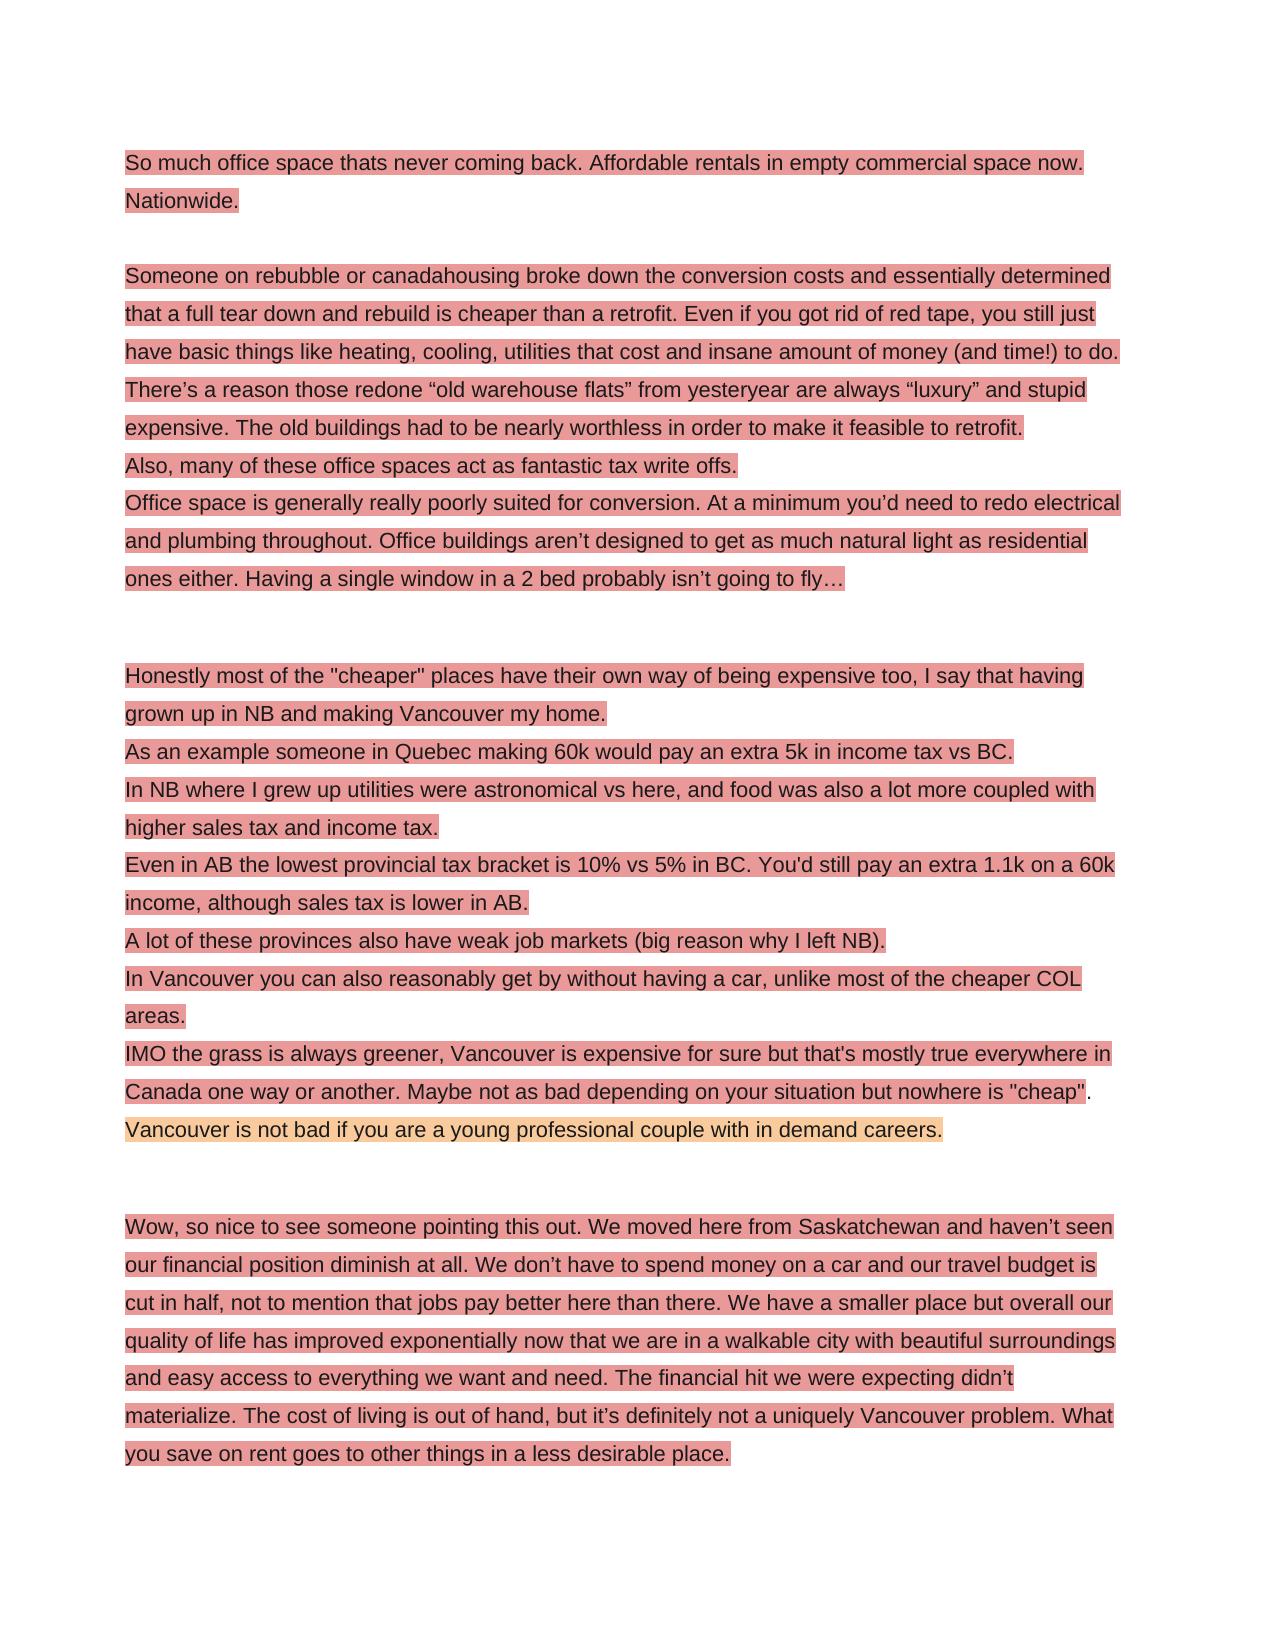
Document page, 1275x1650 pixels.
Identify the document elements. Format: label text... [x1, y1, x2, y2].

text IMO the grass is always greener, Vancouver is expensive for sure but that's mostly true everywhere in Canada one way or another. Maybe not as bad depending on your situation but nowhere is "cheap". [125, 1024, 1125, 1100]
text Vancouver is not bad if you are a young professional couple with in demand careers. [125, 1100, 1125, 1142]
text Also, many of these office spaces act as fantastic tax write offs. [125, 436, 1125, 478]
text Office space is generally really poorly suited for conversion. At a minimum you’d need to redo electrical and plumbing throughout. Office buildings aren’t designed to get as much natural light as residential ones either. Having a single window in a 2 bed probably isn’t going to fly… [125, 490, 1125, 591]
text In Vancouver you can also reasonably get by without having a car, unlike most of the cheaper COL areas. [125, 949, 1125, 1024]
text So much office space thats never coming back. Affordable rentals in empty commercial space now. Nationwide. [125, 150, 1125, 213]
text Even in AB the lowest provincial tax bracket is 10% vs 5% in BC. You'd still pay an extra 1.1k on a 60k income, although sales tax is lower in AB. [125, 836, 1125, 911]
text As an example someone in Quebec making 60k would pay an extra 5k in income tax vs BC. [125, 722, 1125, 760]
text Honestly most of the "cheaper" places have their own way of being expensive too, I say that having grown up in NB and making Vancouver my home. [125, 663, 1125, 722]
text A lot of these provinces also have weak job markets (big reason why I left NB). [125, 911, 1125, 949]
text Someone on rebubble or canadahousing broke down the conversion costs and essentially determined that a full tear down and rebuild is cheaper than a retrofit. Even if you got rid of red tape, you still just have basic things like heating, cooling, utilities that cost and insane amount of money (and time!) to do. [125, 263, 1125, 360]
text In NB where I grew up utilities were astronomical vs here, and food was also a lot more coupled with higher sales tax and income tax. [125, 760, 1125, 836]
text There’s a reason those redone “old warehouse flats” from yesteryear are always “luxury” and stupid expensive. The old buildings had to be nearly worthless in order to make it feasible to retrofit. [125, 360, 1125, 436]
text Wow, so nice to see someone pointing this out. We moved here from Saskatchewan and haven’t seen our financial position diminish at all. We don’t have to spend money on a car and our travel budget is cut in half, not to mention that jobs pay better here than there. We have a smaller place but overall our quality of life has improved exponentially now that we are in a walkable city with beautiful surroundings and easy access to everything we want and need. The financial hit we were expecting didn’t materialize. The cost of living is out of hand, but it’s definitely not a uniquely Vancouver problem. What you save on rent goes to other things in a less desirable place. [125, 1214, 1125, 1466]
